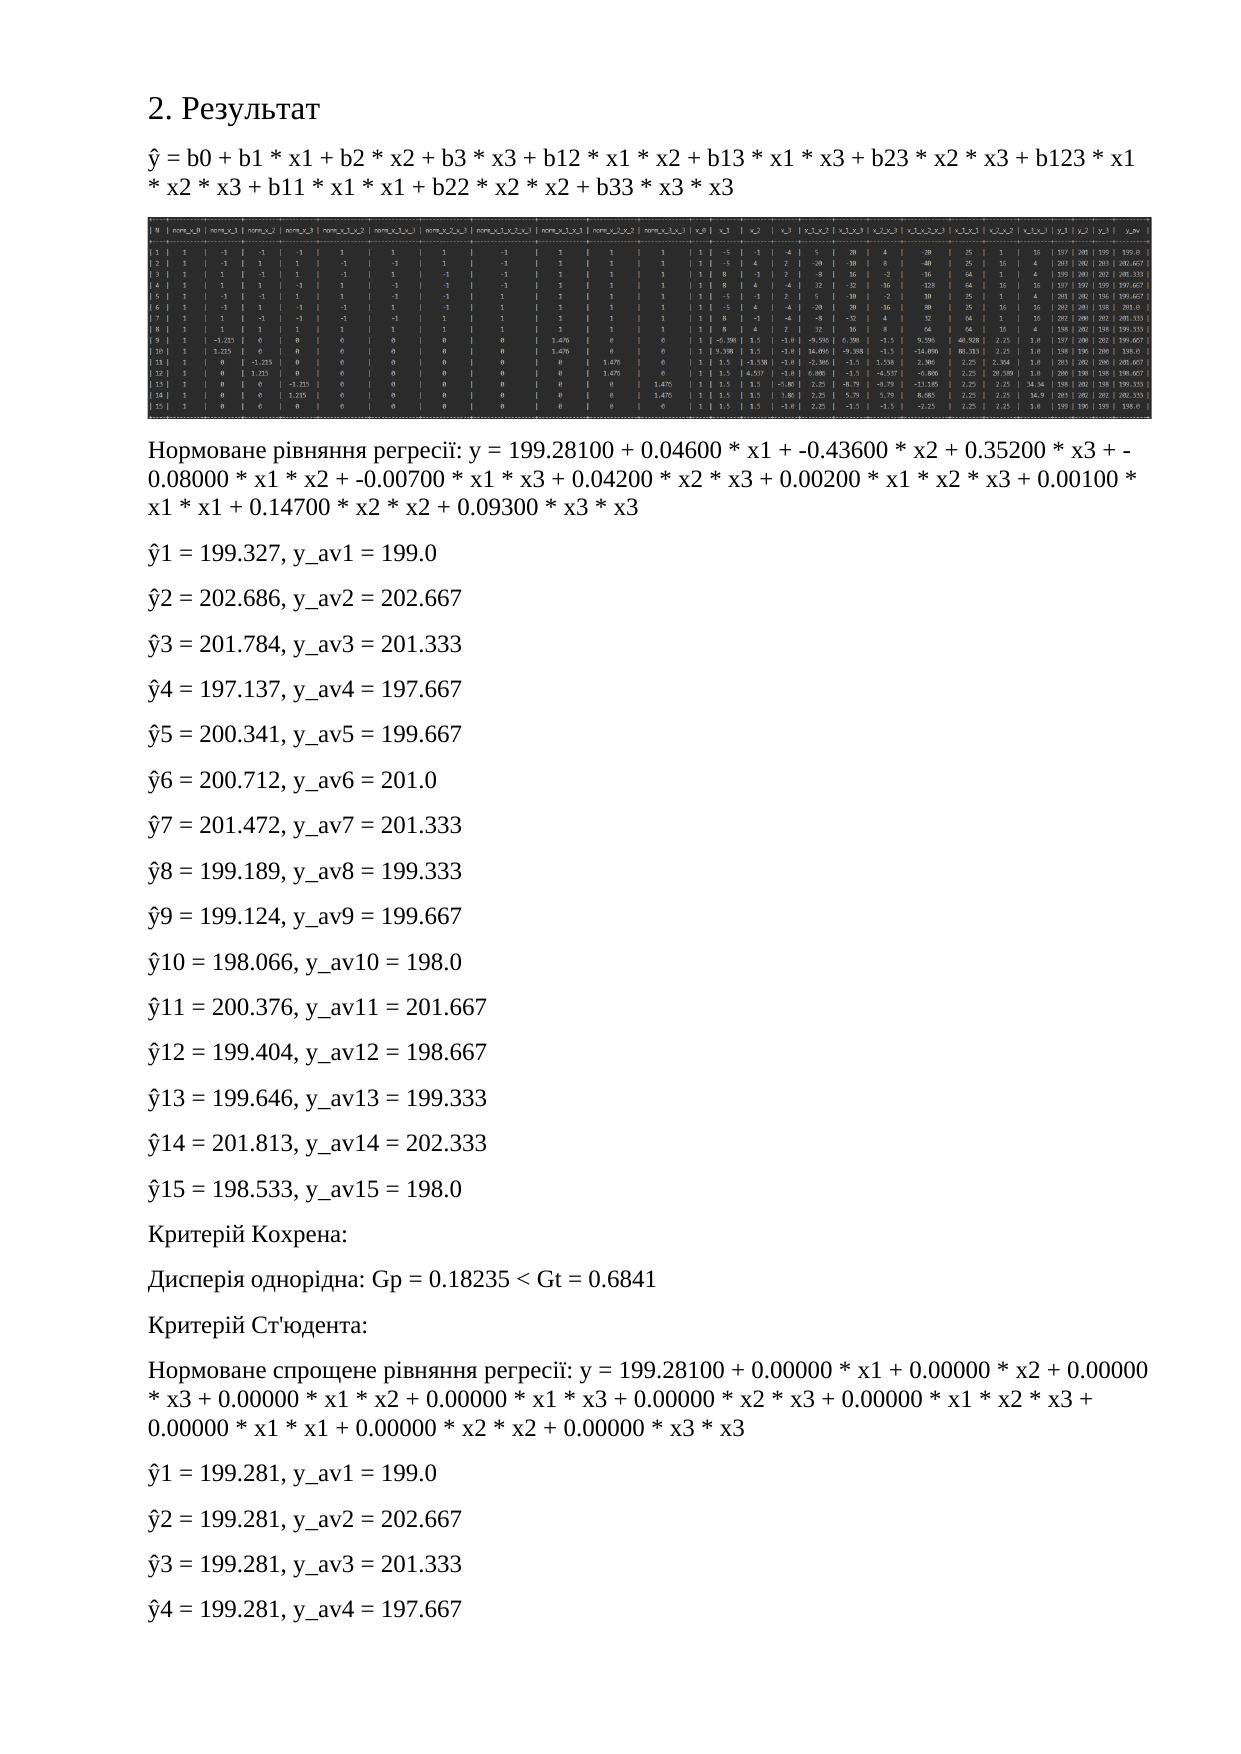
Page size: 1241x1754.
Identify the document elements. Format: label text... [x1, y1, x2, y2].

text ŷ4 = 199.281, y_av4 = 197.667 [148, 1594, 1152, 1623]
text ŷ7 = 201.472, y_av7 = 201.333 [148, 810, 1152, 839]
text ŷ3 = 201.784, y_av3 = 201.333 [148, 629, 1152, 657]
text Нормоване рівняння регресії: y = 199.28100 + 0.04600 * x1 + -0.43600 * x2 + 0.35200 * x3 + -0.08000 * x1 * x2 + -0.00700 * x1 * x3 + 0.04200 * x2 * x3 + 0.00200 * x1 * x2 * x3 + 0.00100 * x1 * x1 + 0.14700 * x2 * x2 + 0.09300 * x3 * x3 [148, 435, 1152, 521]
text ŷ11 = 200.376, y_av11 = 201.667 [148, 992, 1152, 1021]
text ŷ2 = 199.281, y_av2 = 202.667 [148, 1504, 1152, 1532]
text Нормоване спрощене рівняння регресії: y = 199.28100 + 0.00000 * x1 + 0.00000 * x2 + 0.00000 * x3 + 0.00000 * x1 * x2 + 0.00000 * x1 * x3 + 0.00000 * x2 * x3 + 0.00000 * x1 * x2 * x3 + 0.00000 * x1 * x1 + 0.00000 * x2 * x2 + 0.00000 * x3 * x3 [148, 1355, 1152, 1442]
text ŷ4 = 197.137, y_av4 = 197.667 [148, 674, 1152, 703]
text ŷ5 = 200.341, y_av5 = 199.667 [148, 719, 1152, 748]
text Дисперія однорідна: Gp = 0.18235 < Gt = 0.6841 [148, 1264, 1152, 1293]
picture [147, 217, 1152, 419]
text ŷ10 = 198.066, y_av10 = 198.0 [148, 947, 1152, 975]
text ŷ8 = 199.189, y_av8 = 199.333 [148, 856, 1152, 884]
text ŷ13 = 199.646, y_av13 = 199.333 [148, 1083, 1152, 1112]
text ŷ9 = 199.124, y_av9 = 199.667 [148, 901, 1152, 930]
text 2. Результат [148, 88, 1152, 127]
text ŷ14 = 201.813, y_av14 = 202.333 [148, 1128, 1152, 1157]
text ŷ = b0 + b1 * x1 + b2 * x2 + b3 * x3 + b12 * x1 * x2 + b13 * x1 * x3 + b23 * x2 * x3 + b123 * x1 * x2 * x3 + b11 * x1 * x1 + b22 * x2 * x2 + b33 * x3 * x3 [148, 143, 1152, 201]
text ŷ3 = 199.281, y_av3 = 201.333 [148, 1549, 1152, 1578]
text Критерій Кохрена: [148, 1219, 1152, 1248]
text ŷ6 = 200.712, y_av6 = 201.0 [148, 765, 1152, 794]
text ŷ15 = 198.533, y_av15 = 198.0 [148, 1174, 1152, 1202]
text ŷ12 = 199.404, y_av12 = 198.667 [148, 1037, 1152, 1066]
text ŷ1 = 199.281, y_av1 = 199.0 [148, 1458, 1152, 1487]
text ŷ2 = 202.686, y_av2 = 202.667 [148, 583, 1152, 612]
text ŷ1 = 199.327, y_av1 = 199.0 [148, 538, 1152, 567]
text Критерій Ст'юдента: [148, 1310, 1152, 1339]
